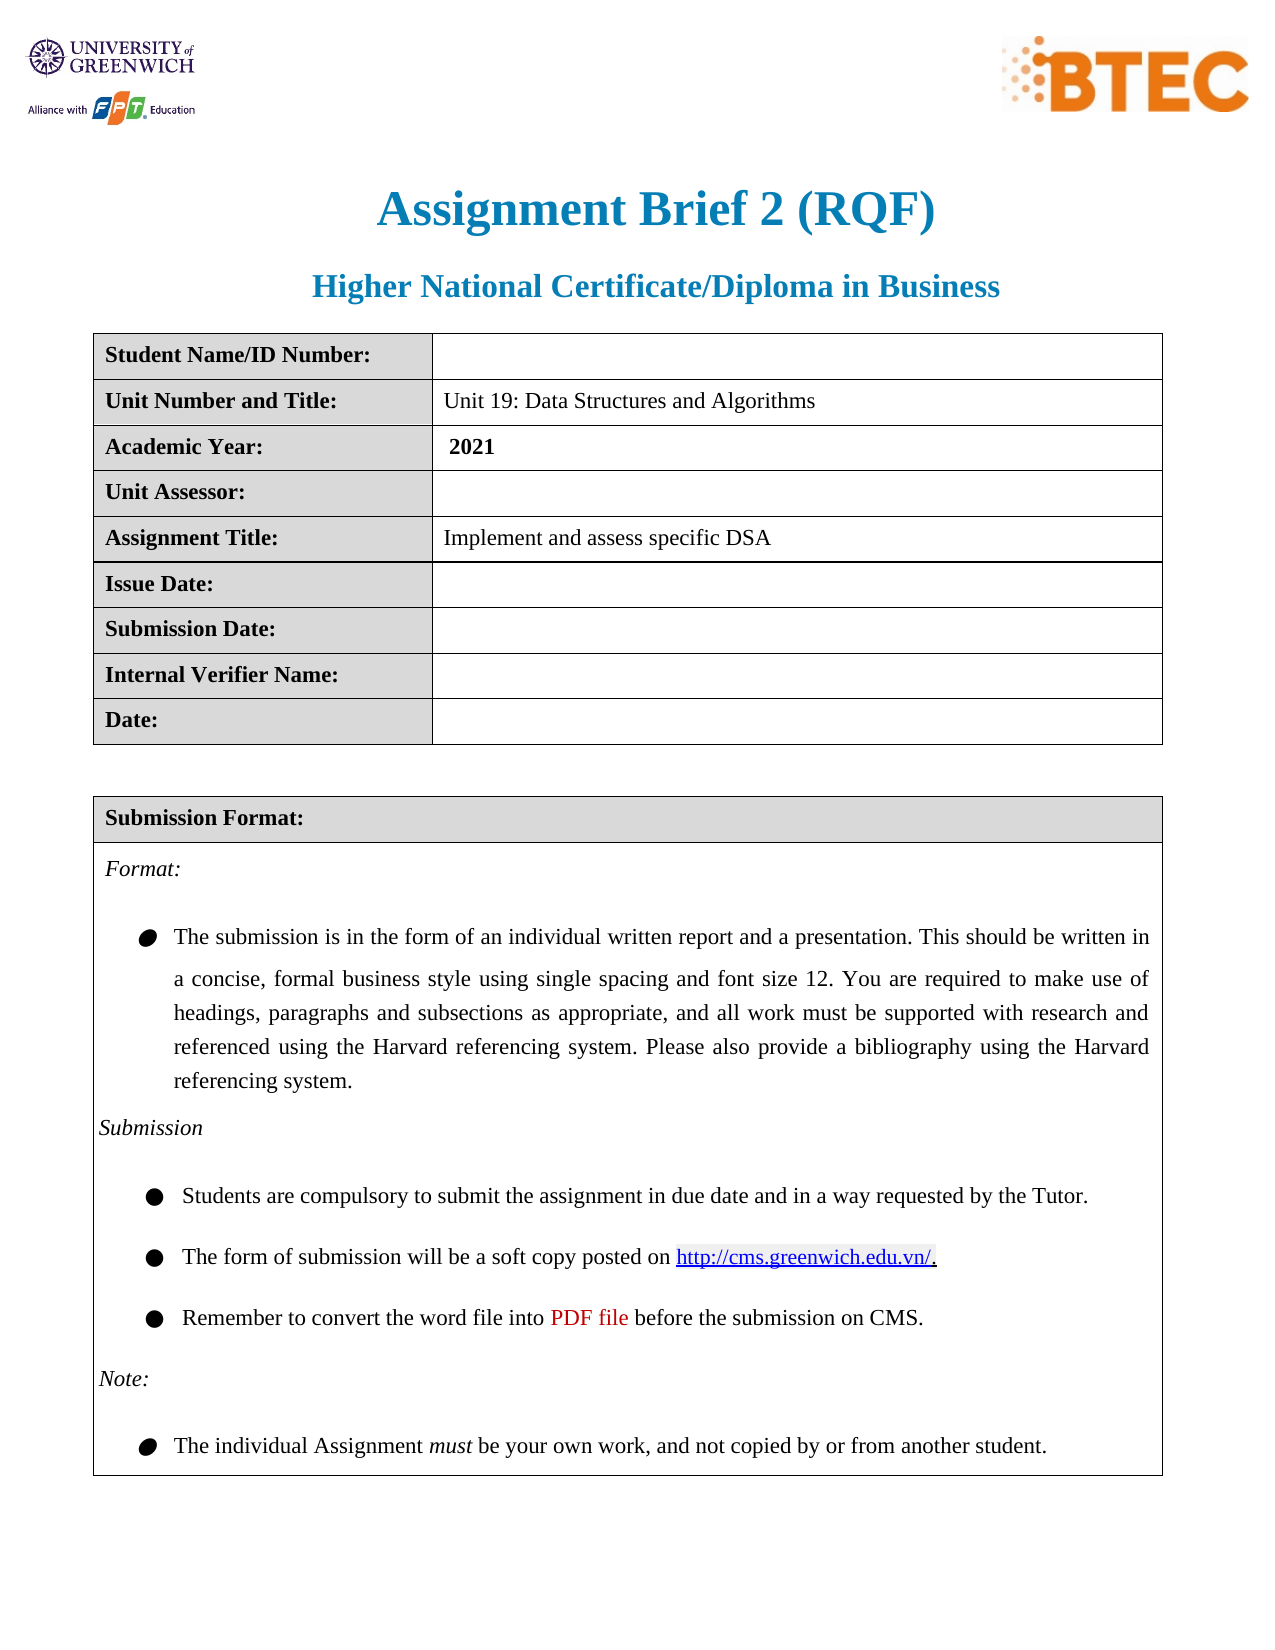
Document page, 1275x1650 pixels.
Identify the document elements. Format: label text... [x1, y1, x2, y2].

table_header [433, 334, 1162, 379]
table_cell Submission Date: [94, 608, 432, 653]
table_cell [433, 699, 1162, 744]
table_cell Academic Year: [94, 426, 432, 470]
table_cell [433, 471, 1162, 516]
table_cell Date: [94, 699, 432, 744]
table_cell Implement and assess specific DSA [433, 517, 1162, 561]
table_header Submission Format: [94, 797, 1162, 842]
table_cell Unit Assessor: [94, 471, 432, 516]
table_cell 2021 [433, 426, 1162, 470]
subtitle Higher National Certificate/Diploma in Business [122, 266, 1191, 304]
table_cell Internal Verifier Name: [94, 654, 432, 698]
table_cell [433, 563, 1162, 607]
picture [1001, 36, 1249, 112]
table_cell Unit Number and Title: [94, 380, 432, 424]
table_cell Assignment Title: [94, 517, 432, 561]
table_cell [433, 608, 1162, 653]
table_cell [433, 654, 1162, 698]
picture [14, 25, 207, 136]
subtitle Assignment Brief 2 (RQF) [122, 179, 1191, 237]
table_cell Issue Date: [94, 563, 432, 607]
table_cell Unit 19: Data Structures and Algorithms [433, 380, 1162, 424]
table_header Student Name/ID Number: [94, 334, 432, 379]
